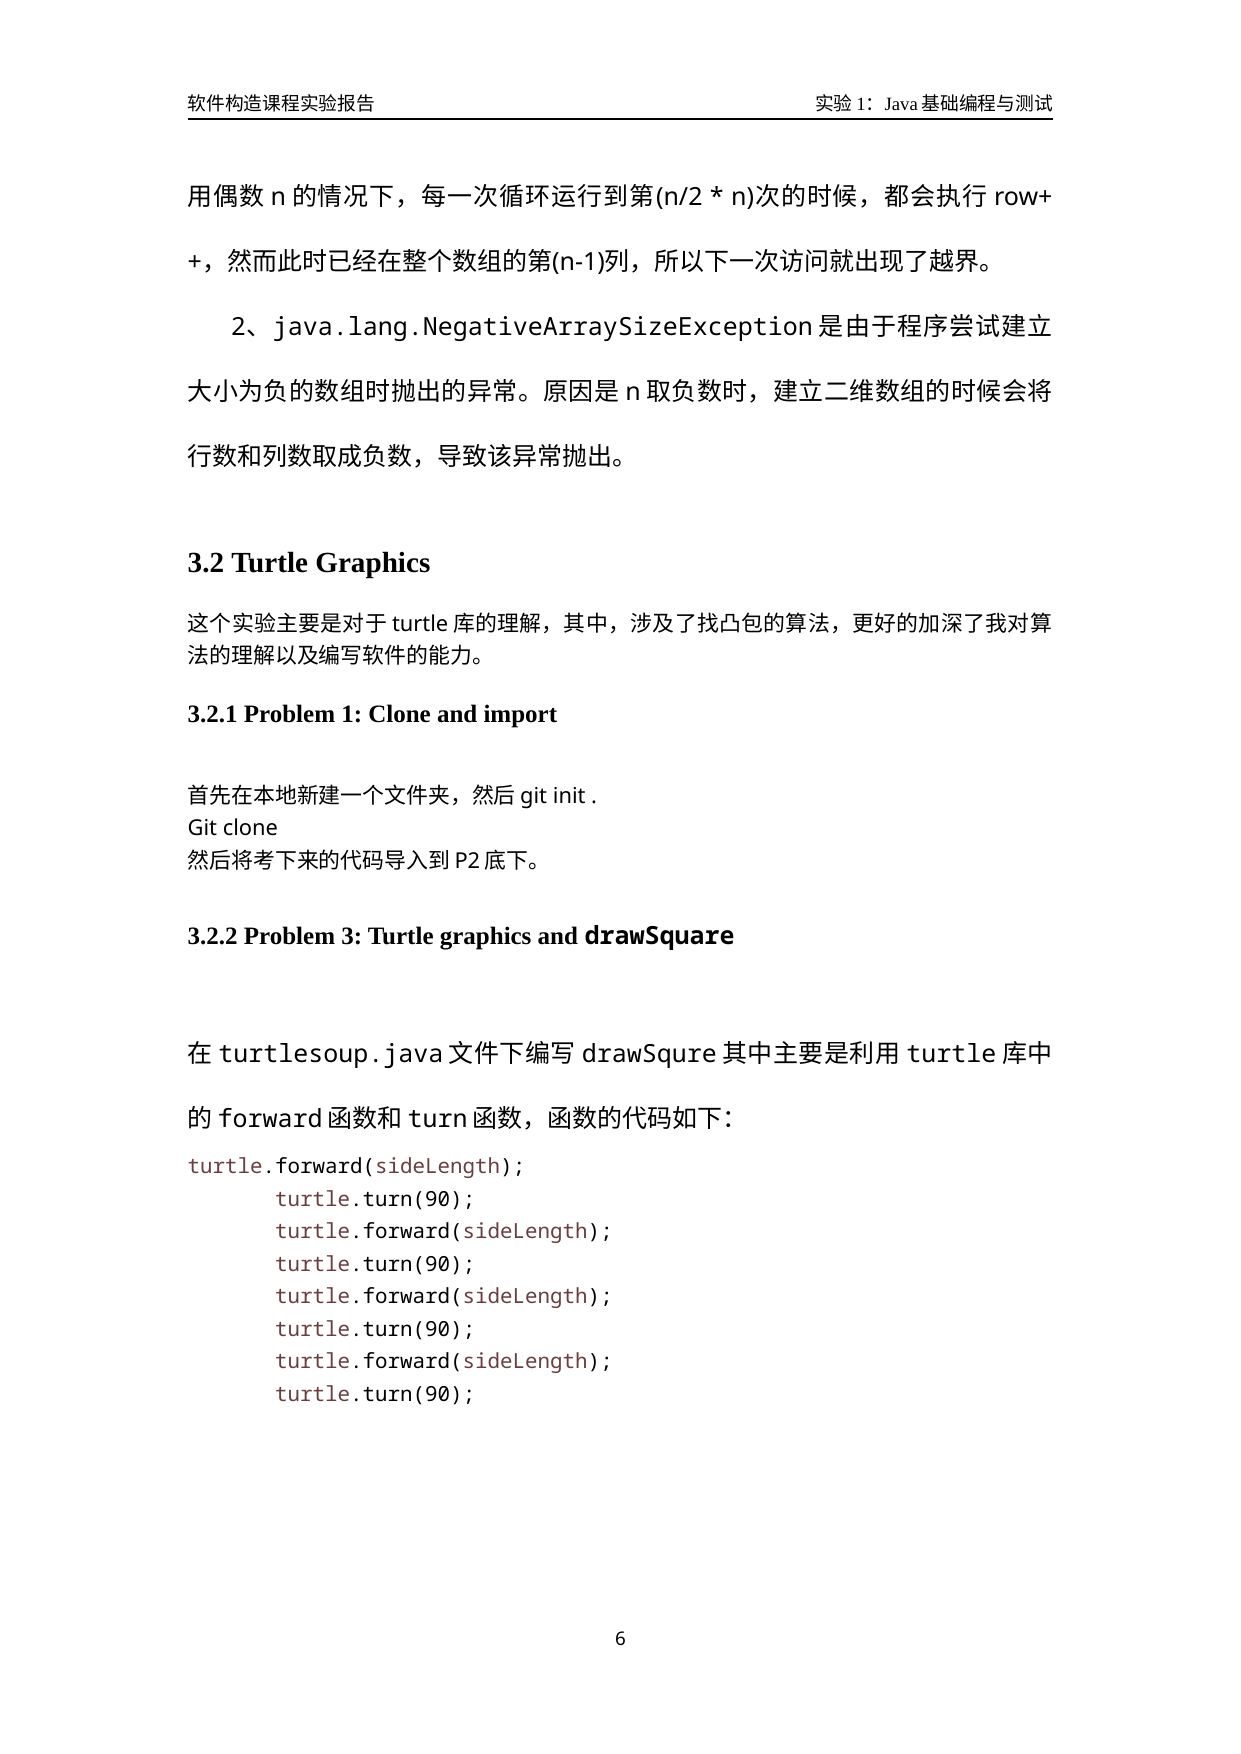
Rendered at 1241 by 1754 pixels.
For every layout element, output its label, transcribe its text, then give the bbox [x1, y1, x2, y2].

text 在turtlesoup.java文件下编写drawSqure其中主要是利用turtle库中的forward函数和turn函数，函数的代码如下： [187, 1019, 1053, 1149]
text turtle.forward(sideLength); [187, 1214, 1053, 1247]
text 然后将考下来的代码导入到P2底下。 [187, 843, 1053, 875]
subtitle Problem 1: Clone and import [187, 697, 1053, 730]
text 首先在本地新建一个文件夹，然后git init . [187, 778, 1053, 810]
text turtle.forward(sideLength); [187, 1344, 1053, 1377]
text turtle.turn(90); [187, 1182, 1053, 1214]
text turtle.turn(90); [187, 1247, 1053, 1279]
text 2、java.lang.NegativeArraySizeException是由于程序尝试建立大小为负的数组时抛出的异常。原因是n取负数时，建立二维数组的时候会将行数和列数取成负数，导致该异常抛出。 [187, 292, 1053, 487]
subtitle Problem 3: Turtle graphics and drawSquare [187, 902, 1053, 967]
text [187, 162, 1053, 292]
text turtle.forward(sideLength); [187, 1279, 1053, 1312]
subtitle Turtle Graphics [187, 530, 1053, 595]
text turtle.turn(90); [187, 1312, 1053, 1344]
text 这个实验主要是对于turtle库的理解，其中，涉及了找凸包的算法，更好的加深了我对算法的理解以及编写软件的能力。 [187, 605, 1053, 670]
text turtle.forward(sideLength); [187, 1149, 1053, 1182]
text Git clone [187, 810, 1053, 843]
text turtle.turn(90); [187, 1377, 1053, 1409]
